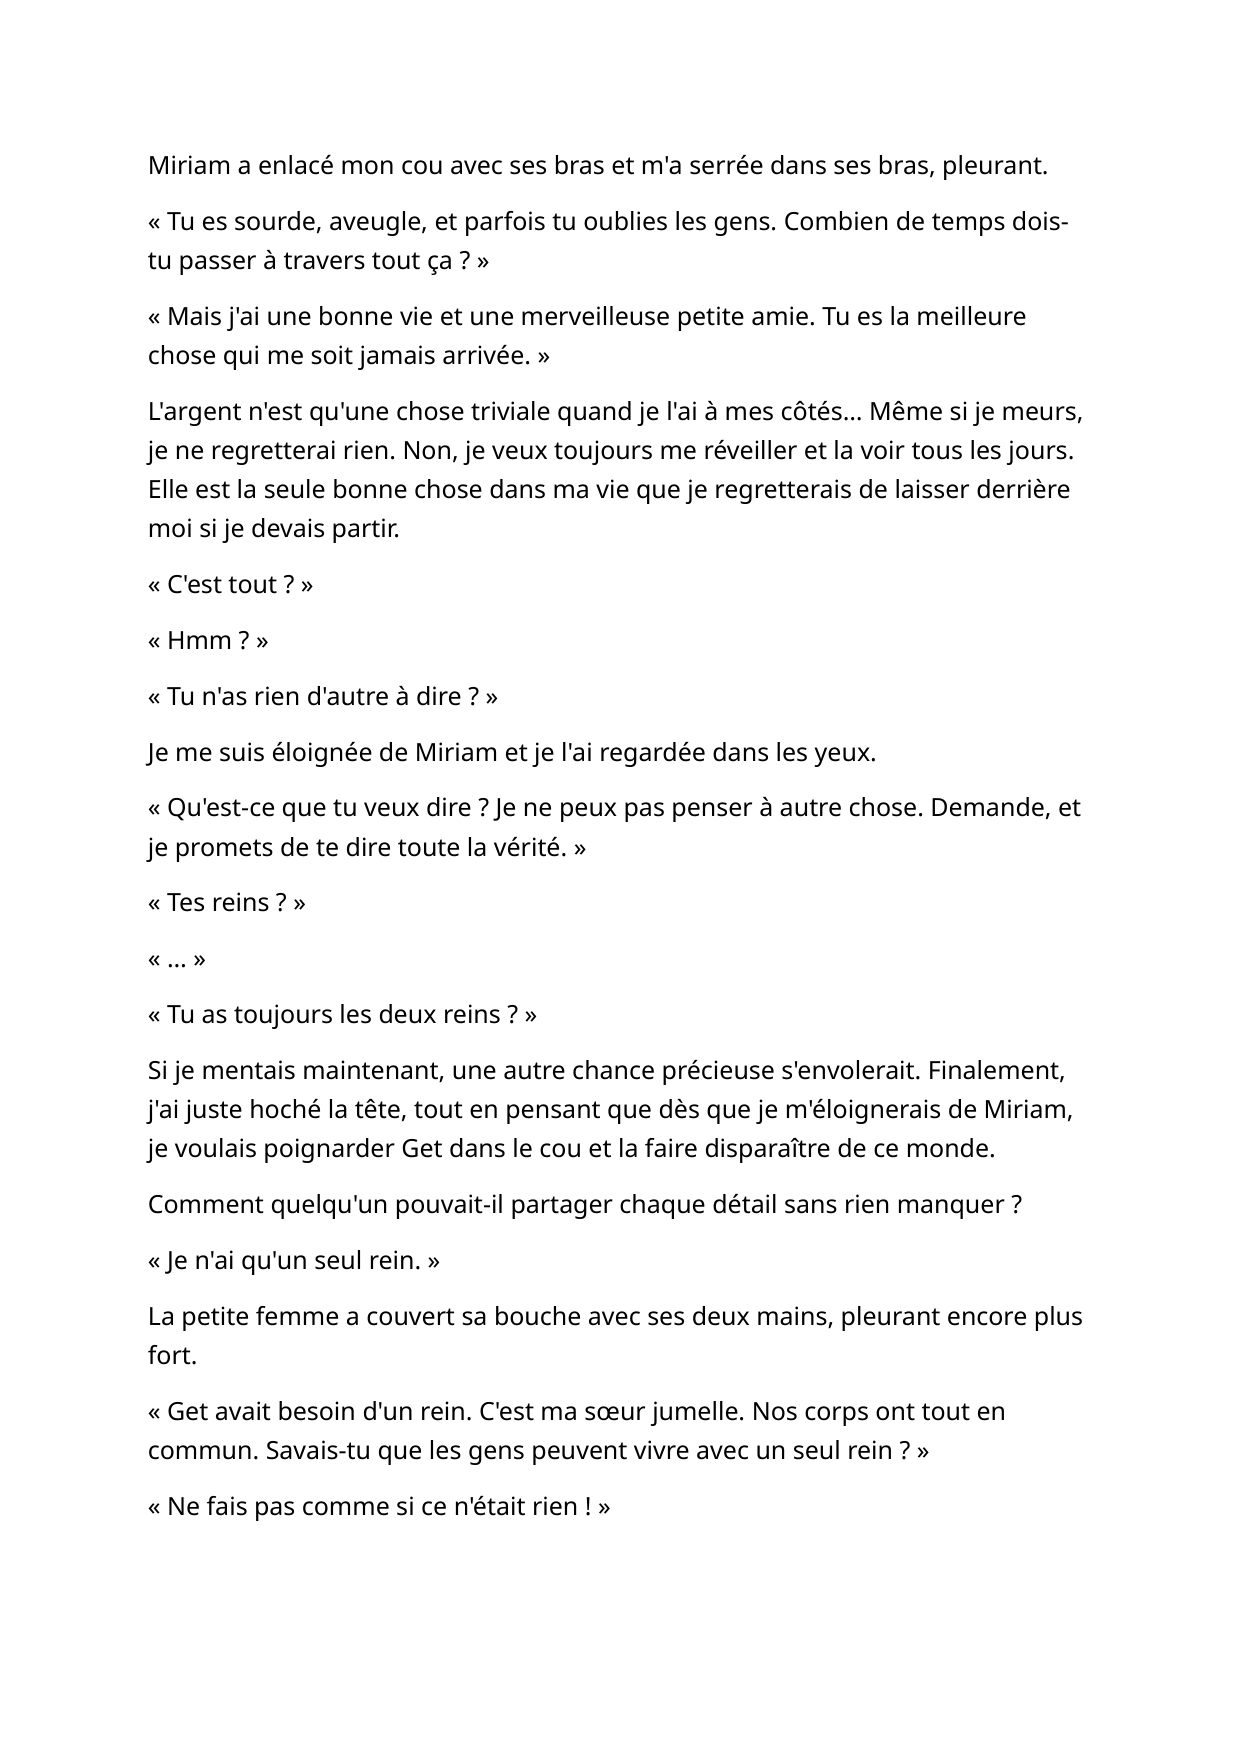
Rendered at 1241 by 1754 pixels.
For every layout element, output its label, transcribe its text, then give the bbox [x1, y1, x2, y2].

text Je me suis éloignée de Miriam et je l'ai regardée dans les yeux. [148, 734, 1093, 768]
text « Tu n'as rien d'autre à dire ? » [148, 678, 1093, 712]
text « C'est tout ? » [148, 567, 1093, 601]
text L'argent n'est qu'une chose triviale quand je l'ai à mes côtés… Même si je meurs, je ne regretterai rien. Non, je veux toujours me réveiller et la voir tous les jours. Elle est la seule bonne chose dans ma vie que je regretterais de laisser derrière moi si je devais partir. [148, 393, 1093, 545]
text « Tes reins ? » [148, 885, 1093, 919]
text « Je n'ai qu'un seul rein. » [148, 1243, 1093, 1277]
text « Tu es sourde, aveugle, et parfois tu oublies les gens. Combien de temps dois-tu passer à travers tout ça ? » [148, 203, 1093, 277]
text « Ne fais pas comme si ce n'était rien ! » [148, 1488, 1093, 1522]
text « … » [148, 941, 1093, 975]
text « Hmm ? » [148, 623, 1093, 657]
text « Mais j'ai une bonne vie et une merveilleuse petite amie. Tu es la meilleure chose qui me soit jamais arrivée. » [148, 298, 1093, 372]
text « Get avait besoin d'un rein. C'est ma sœur jumelle. Nos corps ont tout en commun. Savais-tu que les gens peuvent vivre avec un seul rein ? » [148, 1393, 1093, 1467]
text La petite femme a couvert sa bouche avec ses deux mains, pleurant encore plus fort. [148, 1298, 1093, 1372]
text Si je mentais maintenant, une autre chance précieuse s'envolerait. Finalement, j'ai juste hoché la tête, tout en pensant que dès que je m'éloignerais de Miriam, je voulais poignarder Get dans le cou et la faire disparaître de ce monde. [148, 1053, 1093, 1165]
text Comment quelqu'un pouvait-il partager chaque détail sans rien manquer ? [148, 1187, 1093, 1221]
text « Qu'est-ce que tu veux dire ? Je ne peux pas penser à autre chose. Demande, et je promets de te dire toute la vérité. » [148, 790, 1093, 863]
text « Tu as toujours les deux reins ? » [148, 997, 1093, 1031]
text Miriam a enlacé mon cou avec ses bras et m'a serrée dans ses bras, pleurant. [148, 148, 1093, 182]
